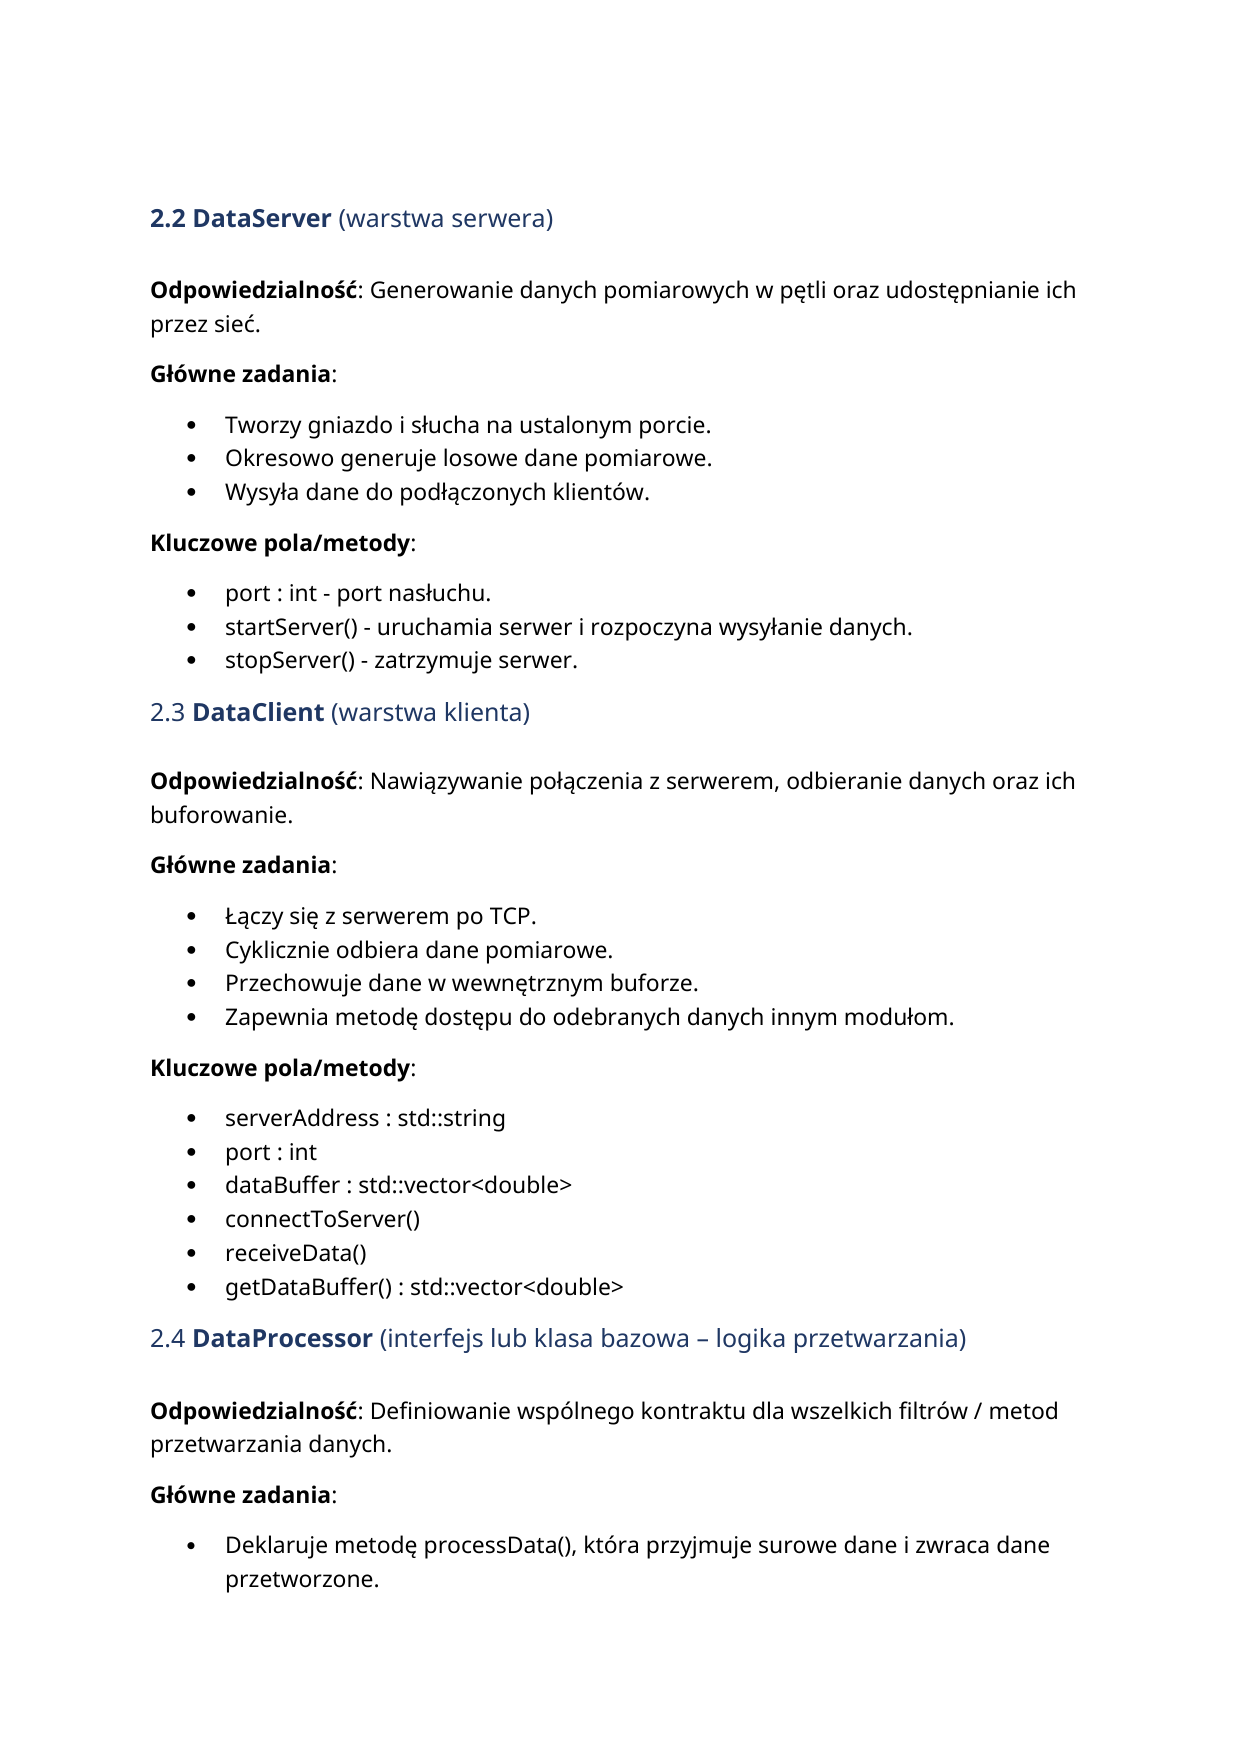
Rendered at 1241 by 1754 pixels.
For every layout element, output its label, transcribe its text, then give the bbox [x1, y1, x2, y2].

text Kluczowe pola/metody: [150, 1052, 1090, 1083]
list Łączy się z serwerem po TCP. [187, 900, 1090, 931]
list Tworzy gniazdo i słucha na ustalonym porcie. [187, 408, 1090, 440]
list Wysyła dane do podłączonych klientów. [187, 476, 1090, 507]
list startServer() - uruchamia serwer i rozpoczyna wysyłanie danych. [187, 611, 1090, 642]
list serverAddress : std::string [187, 1102, 1090, 1133]
text Odpowiedzialność: Definiowanie wspólnego kontraktu dla wszelkich filtrów / metod przetwarzania danych. [150, 1395, 1090, 1460]
list port : int - port nasłuchu. [187, 577, 1090, 608]
subtitle 2.2 DataServer (warstwa serwera) [150, 200, 1090, 271]
text Główne zadania: [150, 358, 1090, 389]
list stopServer() - zatrzymuje serwer. [187, 644, 1090, 676]
text Odpowiedzialność: Nawiązywanie połączenia z serwerem, odbieranie danych oraz ich buforowanie. [150, 732, 1090, 830]
list port : int [187, 1136, 1090, 1167]
list dataBuffer : std::vector<double> [187, 1169, 1090, 1201]
list Zapewnia metodę dostępu do odebranych danych innym modułom. [187, 1001, 1090, 1032]
list Przechowuje dane w wewnętrznym buforze. [187, 967, 1090, 999]
list receiveData() [187, 1237, 1090, 1268]
text Główne zadania: [150, 849, 1090, 881]
list Okresowo generuje losowe dane pomiarowe. [187, 442, 1090, 473]
list Cyklicznie odbiera dane pomiarowe. [187, 934, 1090, 965]
text Odpowiedzialność: Generowanie danych pomiarowych w pętli oraz udostępnianie ich przez sieć. [150, 274, 1090, 339]
text Główne zadania: [150, 1479, 1090, 1510]
list Deklaruje metodę processData(), która przyjmuje surowe dane i zwraca dane przetworzone. [187, 1529, 1090, 1594]
list connectToServer() [187, 1203, 1090, 1234]
subtitle 2.4 DataProcessor (interfejs lub klasa bazowa – logika przetwarzania) [150, 1321, 1090, 1392]
subtitle 2.3 DataClient (warstwa klienta) [150, 695, 1090, 729]
list getDataBuffer() : std::vector<double> [187, 1271, 1090, 1302]
text Kluczowe pola/metody: [150, 526, 1090, 558]
